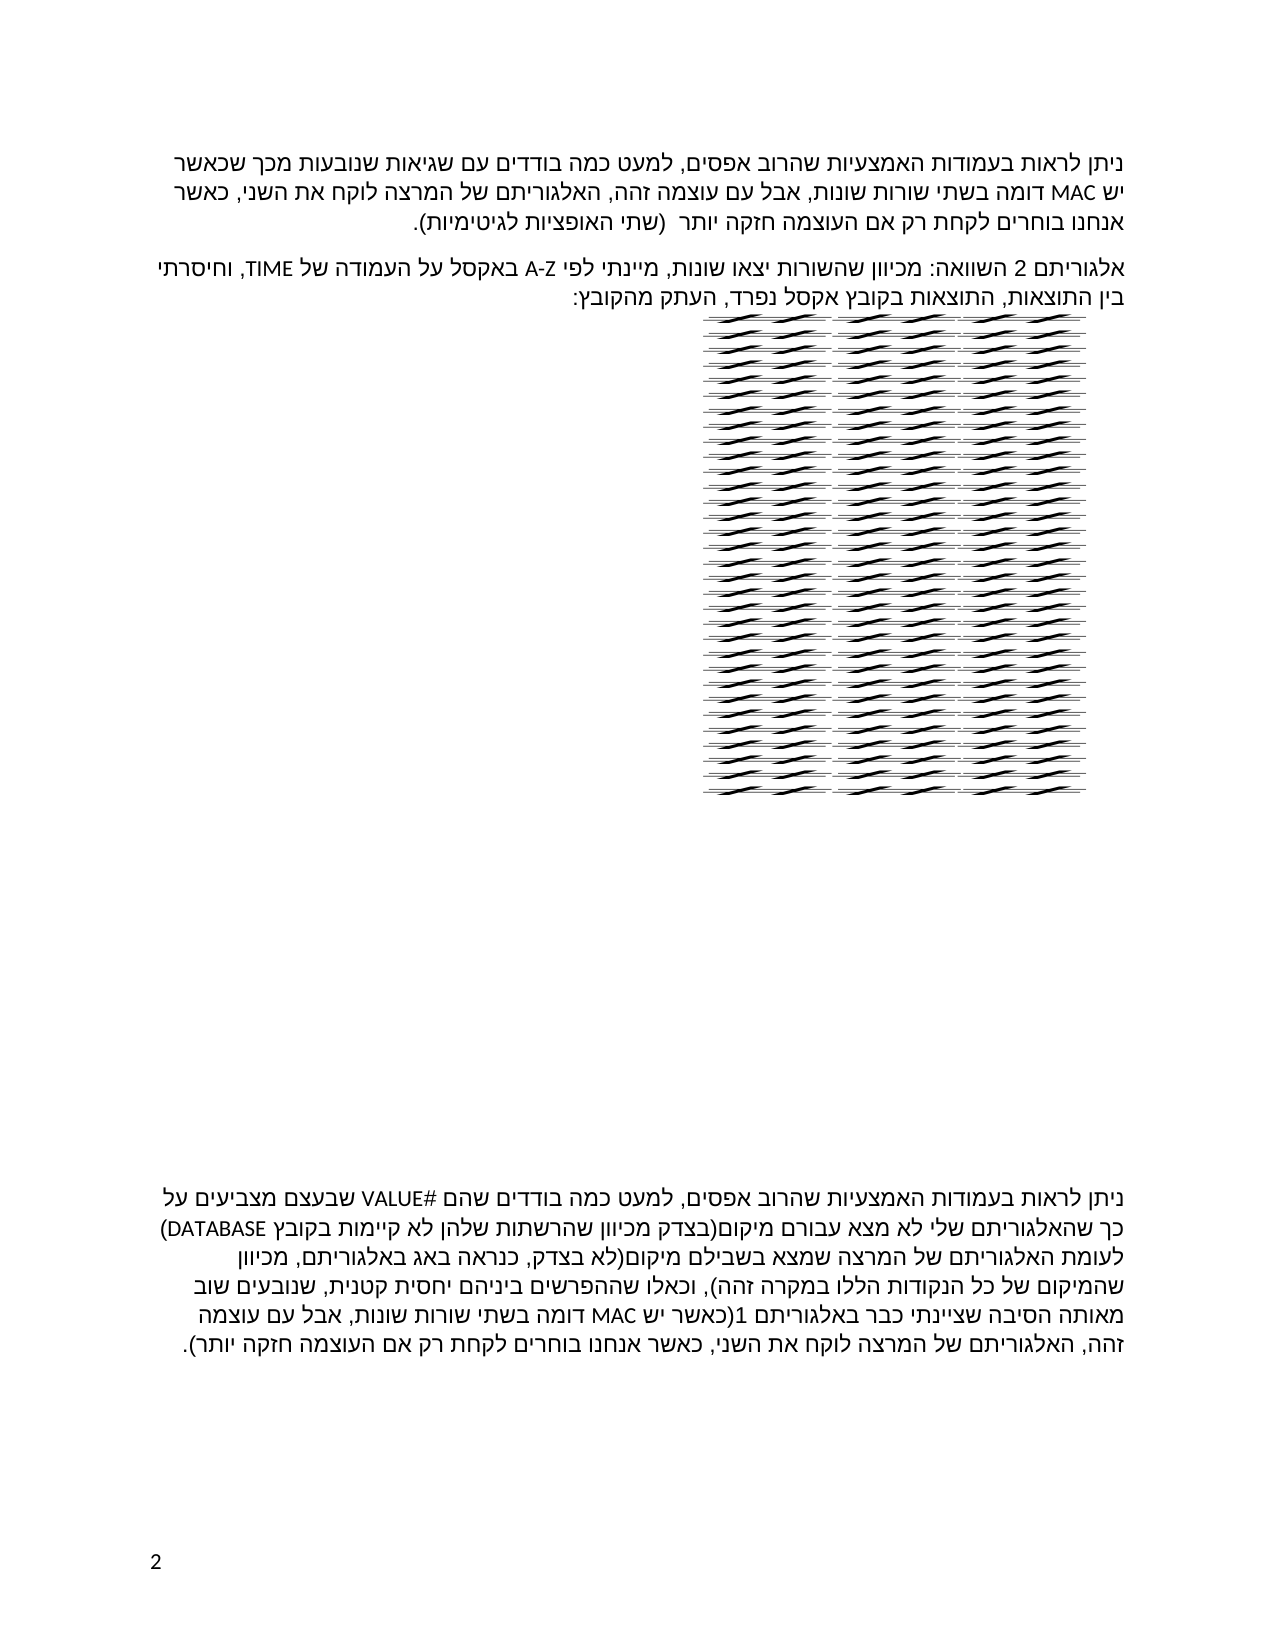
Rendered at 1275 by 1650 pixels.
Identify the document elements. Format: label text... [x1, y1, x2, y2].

text אלגוריתם 2 השוואה: מכיוון שהשורות יצאו שונות, מיינתי לפי A-Z באקסל על העמודה של TIME, וחיסרתי בין התוצאות, התוצאות בקובץ אקסל נפרד, העתק מהקובץ: [150, 254, 1125, 1165]
text ניתן לראות בעמודות האמצעיות שהרוב אפסים, למעט כמה בודדים עם שגיאות שנובעות מכך שכאשר יש MAC דומה בשתי שורות שונות, אבל עם עוצמה זהה, האלגוריתם של המרצה לוקח את השני, כאשר אנחנו בוחרים לקחת רק אם העוצמה חזקה יותר (שתי האופציות לגיטימיות). [150, 150, 1125, 235]
text ניתן לראות בעמודות האמצעיות שהרוב אפסים, למעט כמה בודדים שהם #VALUE שבעצם מצביעים על כך שהאלגוריתם שלי לא מצא עבורם מיקום(בצדק מכיוון שהרשתות שלהן לא קיימות בקובץ DATABASE) לעומת האלגוריתם של המרצה שמצא בשבילם מיקום(לא בצדק, כנראה באג באלגוריתם, מכיוון שהמיקום של כל הנקודות הללו במקרה זהה), וכאלו שההפרשים ביניהם יחסית קטנית, שנובעים שוב מאותה הסיבה שציינתי כבר באלגוריתם 1(כאשר יש MAC דומה בשתי שורות שונות, אבל עם עוצמה זהה, האלגוריתם של המרצה לוקח את השני, כאשר אנחנו בוחרים לקחת רק אם העוצמה חזקה יותר). [150, 1184, 1125, 1358]
